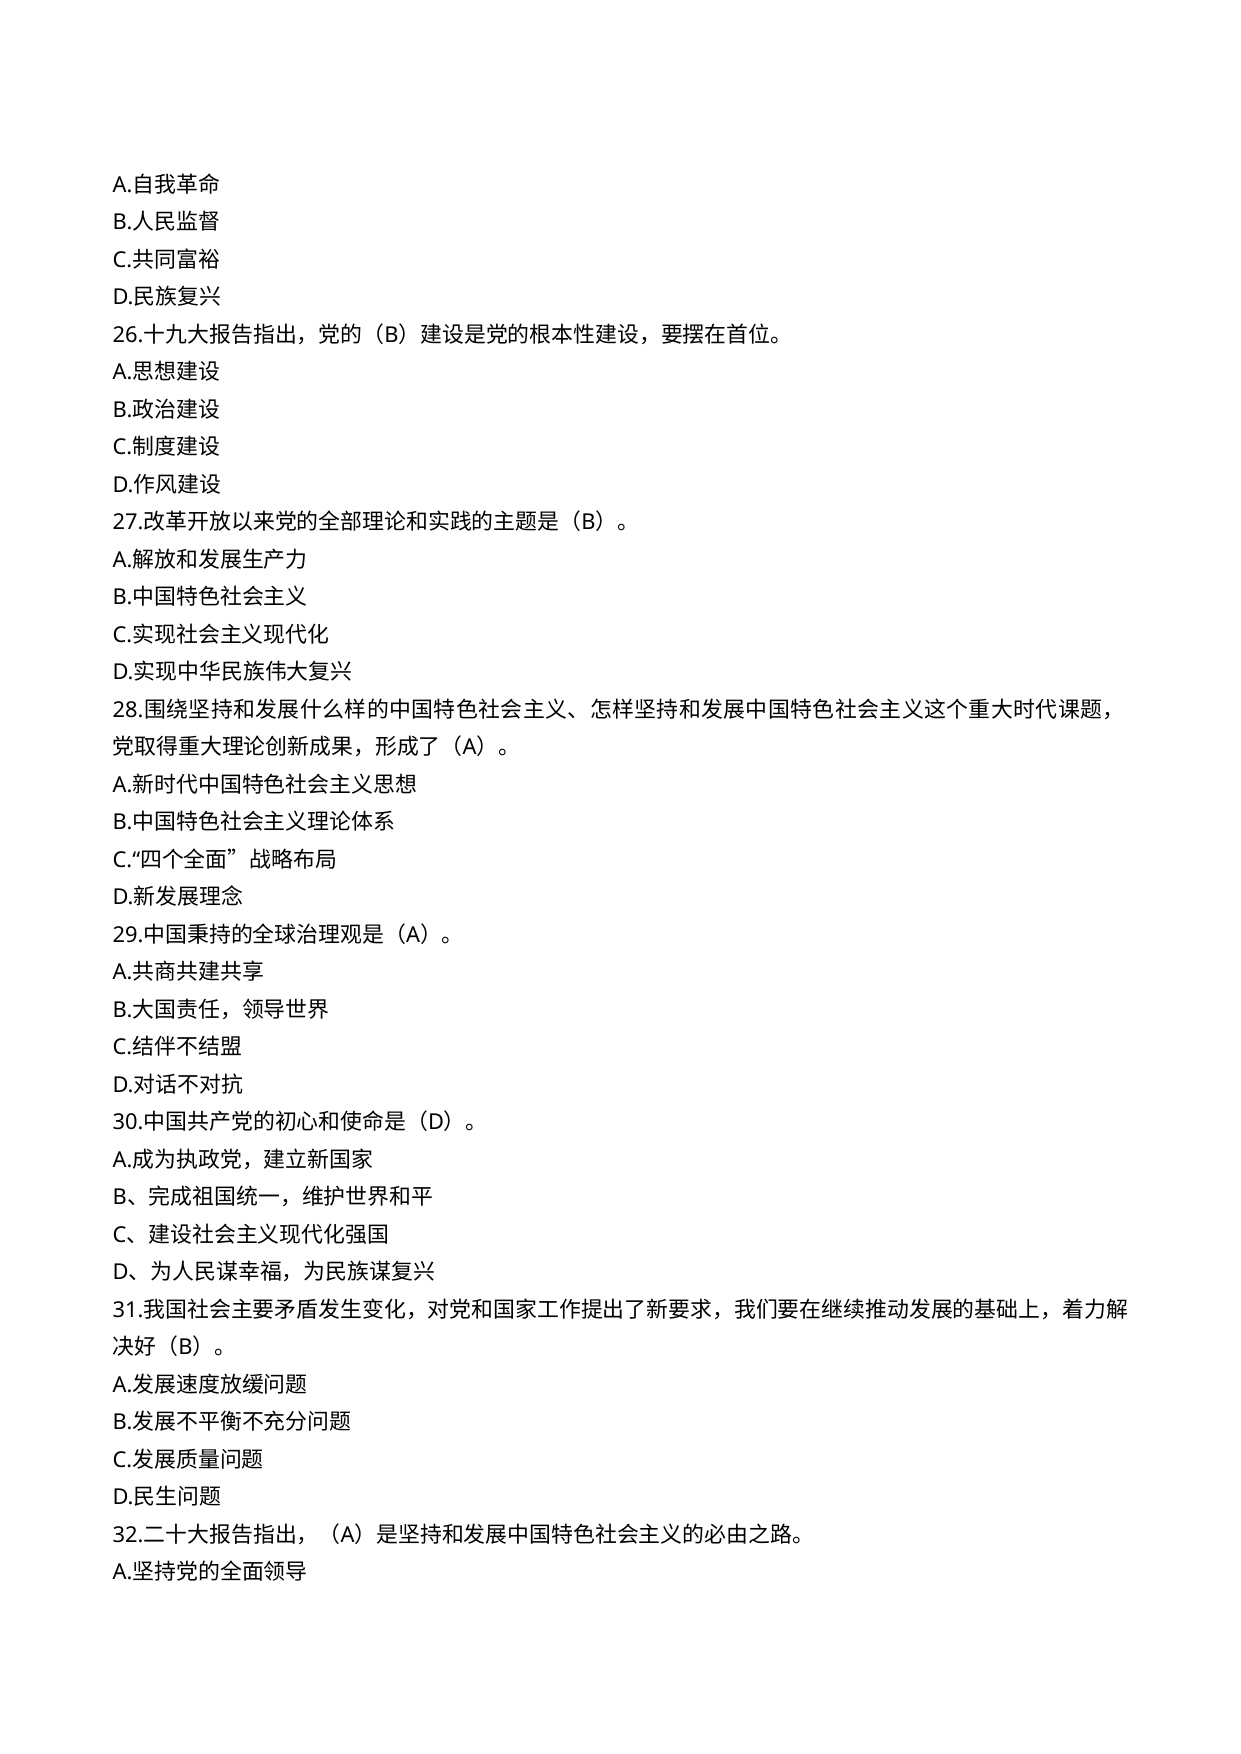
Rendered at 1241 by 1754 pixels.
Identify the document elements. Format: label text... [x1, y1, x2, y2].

text D.实现中华民族伟大复兴 [112, 649, 1128, 687]
text D.民族复兴 [112, 274, 1128, 312]
text A.共商共建共享 [112, 949, 1128, 987]
text D.作风建设 [112, 462, 1128, 499]
text C.制度建设 [112, 424, 1128, 462]
text 26.十九大报告指出，党的（B）建设是党的根本性建设，要摆在首位。 [112, 312, 1128, 349]
text C.“四个全面”战略布局 [112, 837, 1128, 874]
text 31.我国社会主要矛盾发生变化，对党和国家工作提出了新要求，我们要在继续推动发展的基础上，着力解决好（B）。 [112, 1287, 1128, 1362]
text B.政治建设 [112, 387, 1128, 424]
text C.发展质量问题 [112, 1437, 1128, 1474]
text A.新时代中国特色社会主义思想 [112, 762, 1128, 799]
text B.大国责任，领导世界 [112, 987, 1128, 1024]
text 28.围绕坚持和发展什么样的中国特色社会主义、怎样坚持和发展中国特色社会主义这个重大时代课题，党取得重大理论创新成果，形成了（A）。 [112, 687, 1128, 762]
text D、为人民谋幸福，为民族谋复兴 [112, 1249, 1128, 1287]
text B.人民监督 [112, 199, 1128, 237]
text C.共同富裕 [112, 237, 1128, 274]
text C.实现社会主义现代化 [112, 612, 1128, 649]
text A.解放和发展生产力 [112, 537, 1128, 574]
text A.发展速度放缓问题 [112, 1362, 1128, 1399]
text 30.中国共产党的初心和使命是（D）。 [112, 1099, 1128, 1137]
text B.发展不平衡不充分问题 [112, 1399, 1128, 1437]
text B.中国特色社会主义理论体系 [112, 799, 1128, 837]
text A.坚持党的全面领导 [112, 1549, 1128, 1587]
text A.思想建设 [112, 349, 1128, 387]
text D.对话不对抗 [112, 1062, 1128, 1099]
text A.自我革命 [112, 162, 1128, 199]
text A.成为执政党，建立新国家 [112, 1137, 1128, 1174]
text 27.改革开放以来党的全部理论和实践的主题是（B）。 [112, 499, 1128, 537]
text 32.二十大报告指出，（A）是坚持和发展中国特色社会主义的必由之路。 [112, 1512, 1128, 1549]
text B、完成祖国统一，维护世界和平 [112, 1174, 1128, 1212]
text B.中国特色社会主义 [112, 574, 1128, 612]
text D.新发展理念 [112, 874, 1128, 912]
text C.结伴不结盟 [112, 1024, 1128, 1062]
text C、建设社会主义现代化强国 [112, 1212, 1128, 1249]
text 29.中国秉持的全球治理观是（A）。 [112, 912, 1128, 949]
text D.民生问题 [112, 1474, 1128, 1512]
